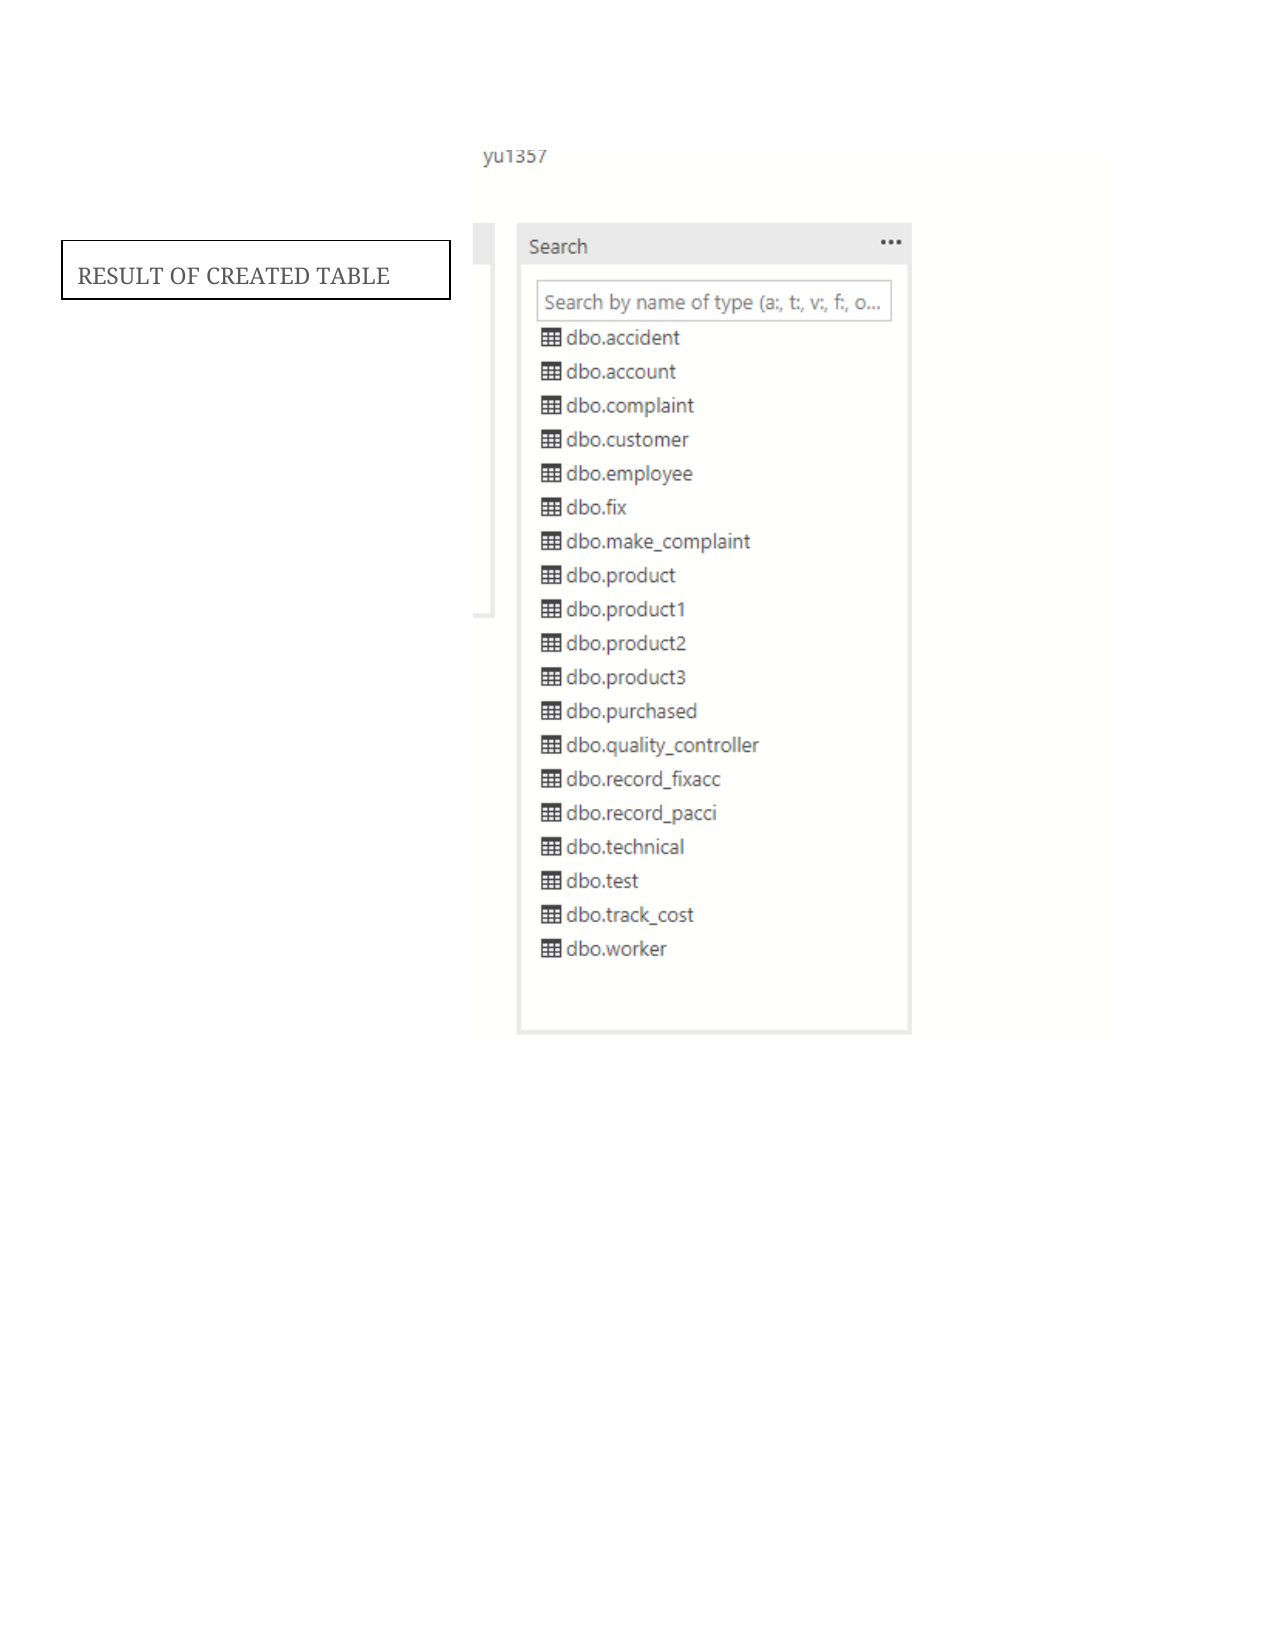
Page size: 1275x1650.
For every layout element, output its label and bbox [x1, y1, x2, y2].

picture [472, 150, 1109, 1041]
